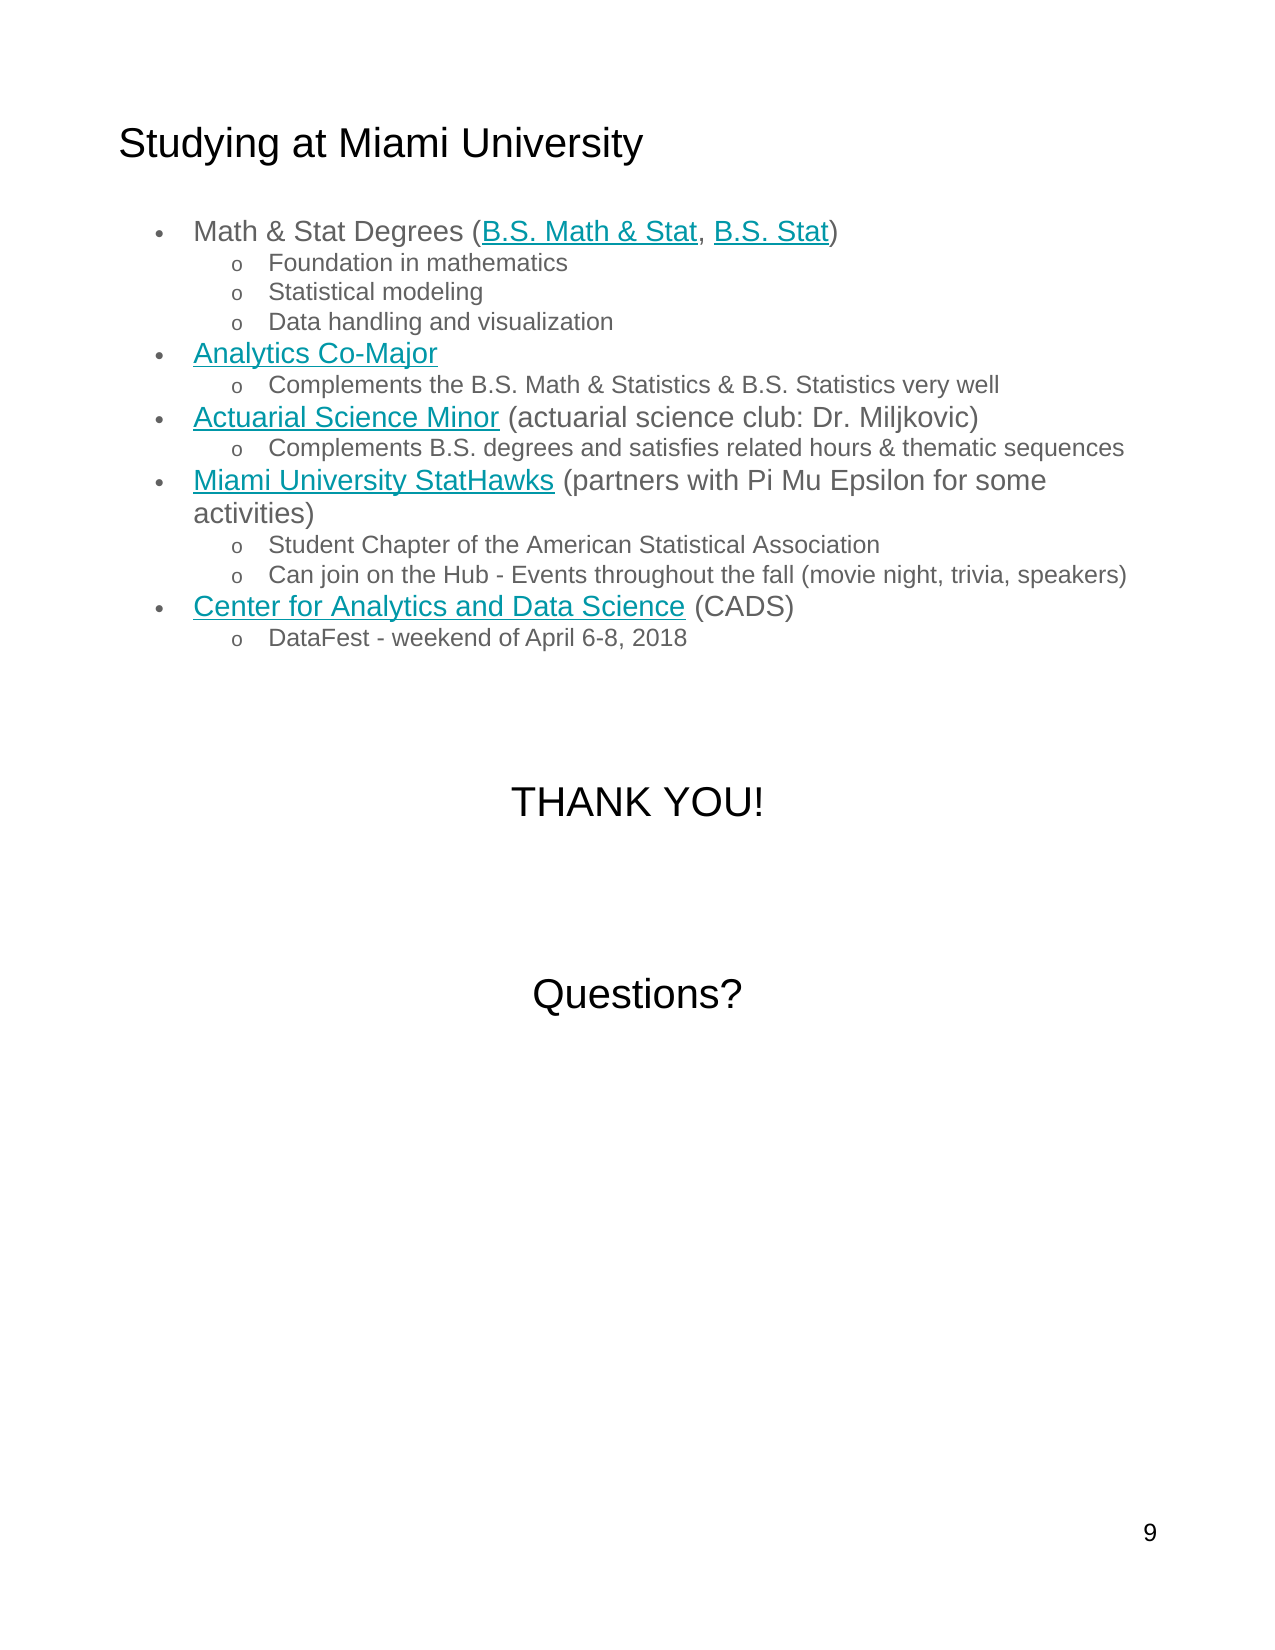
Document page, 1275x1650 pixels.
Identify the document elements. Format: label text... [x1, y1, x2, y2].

list Analytics Co-Major [156, 337, 1157, 370]
list Complements B.S. degrees and satisfies related hours & thematic sequences [231, 433, 1157, 463]
list Statistical modeling [231, 277, 1157, 307]
list Center for Analytics and Data Science (CADS) [156, 589, 1157, 623]
text Studying at Miami University [118, 118, 1157, 166]
text THANK YOU! [118, 778, 1157, 826]
list Can join on the Hub - Events throughout the fall (movie night, trivia, speakers) [231, 560, 1157, 589]
list Miami University StatHawks (partners with Pi Mu Epsilon for some activities) [156, 463, 1157, 530]
list Foundation in mathematics [231, 247, 1157, 277]
text Questions? [118, 969, 1157, 1017]
list Math & Stat Degrees (B.S. Math & Stat, B.S. Stat) [156, 214, 1157, 247]
list Actuarial Science Minor (actuarial science club: Dr. Miljkovic) [156, 400, 1157, 433]
list Student Chapter of the American Statistical Association [231, 530, 1157, 560]
list Complements the B.S. Math & Statistics & B.S. Statistics very well [231, 370, 1157, 400]
list DataFest - weekend of April 6-8, 2018 [231, 623, 1157, 653]
list Data handling and visualization [231, 307, 1157, 337]
